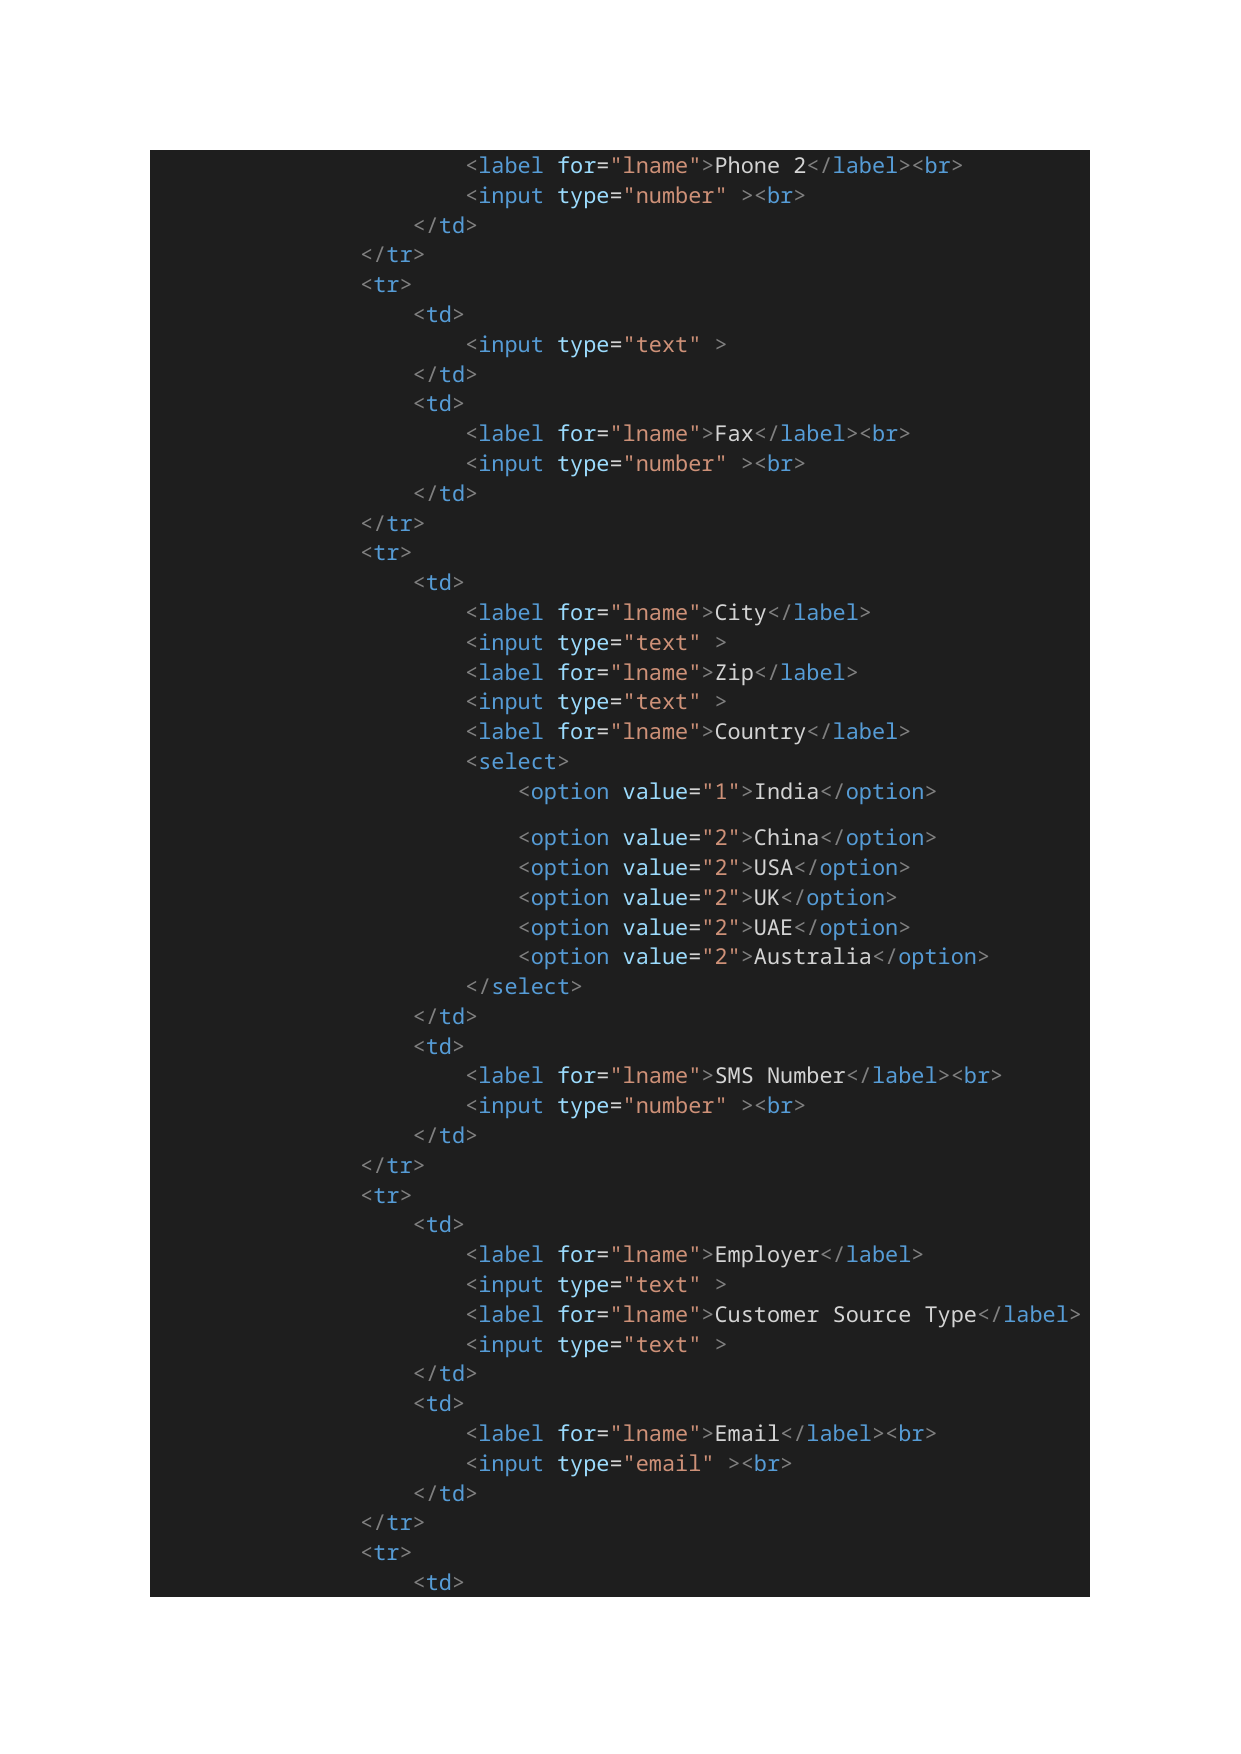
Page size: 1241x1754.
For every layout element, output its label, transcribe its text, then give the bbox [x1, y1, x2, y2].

text <label for="lname">City</label> [150, 597, 1090, 627]
text <td> [150, 567, 1090, 597]
text </td> [150, 1001, 1090, 1031]
text <input type="text" > [150, 1328, 1090, 1358]
text <input type="number" ><br> [150, 180, 1090, 209]
text <td> [150, 299, 1090, 329]
text <input type="text" > [150, 1269, 1090, 1299]
text <td> [150, 1209, 1090, 1239]
text <option value="2">UAE</option> [150, 911, 1090, 941]
text <input type="text" > [150, 627, 1090, 656]
text <td> [150, 388, 1090, 418]
text </td> [150, 1120, 1090, 1150]
text <option value="2">USA</option> [150, 852, 1090, 882]
text <label for="lname">SMS Number</label><br> [150, 1060, 1090, 1090]
text </td> [150, 478, 1090, 507]
text <td> [150, 1567, 1090, 1597]
text <input type="email" ><br> [150, 1448, 1090, 1477]
text </tr> [150, 239, 1090, 269]
text <label for="lname">Email</label><br> [150, 1418, 1090, 1448]
text <td> [150, 1388, 1090, 1418]
text <tr> [150, 1537, 1090, 1567]
text </tr> [150, 1150, 1090, 1179]
text </tr> [150, 1507, 1090, 1537]
text <input type="number" ><br> [150, 448, 1090, 478]
text </tr> [150, 507, 1090, 537]
text <input type="number" ><br> [150, 1090, 1090, 1120]
text <label for="lname">Customer Source Type</label> [150, 1299, 1090, 1328]
text <tr> [150, 537, 1090, 567]
text <input type="text" > [150, 686, 1090, 716]
text <select> [150, 746, 1090, 776]
text </td> [150, 209, 1090, 239]
text <label for="lname">Employer</label> [150, 1239, 1090, 1269]
text <label for="lname">Country</label> [150, 716, 1090, 746]
text <input type="text" > [150, 329, 1090, 358]
text <td> [150, 1031, 1090, 1060]
text </td> [150, 1477, 1090, 1507]
text <option value="1">India</option> [150, 776, 1090, 805]
text </td> [150, 358, 1090, 388]
text <tr> [150, 1179, 1090, 1209]
text <label for="lname">Phone 2</label><br> [150, 150, 1090, 180]
text <label for="lname">Fax</label><br> [150, 418, 1090, 448]
text </select> [150, 971, 1090, 1001]
text <option value="2">UK</option> [150, 882, 1090, 911]
text <option value="2">Australia</option> [150, 941, 1090, 971]
text <label for="lname">Zip</label> [150, 656, 1090, 686]
text <tr> [150, 269, 1090, 299]
text <option value="2">China</option> [150, 822, 1090, 852]
text </td> [150, 1358, 1090, 1388]
